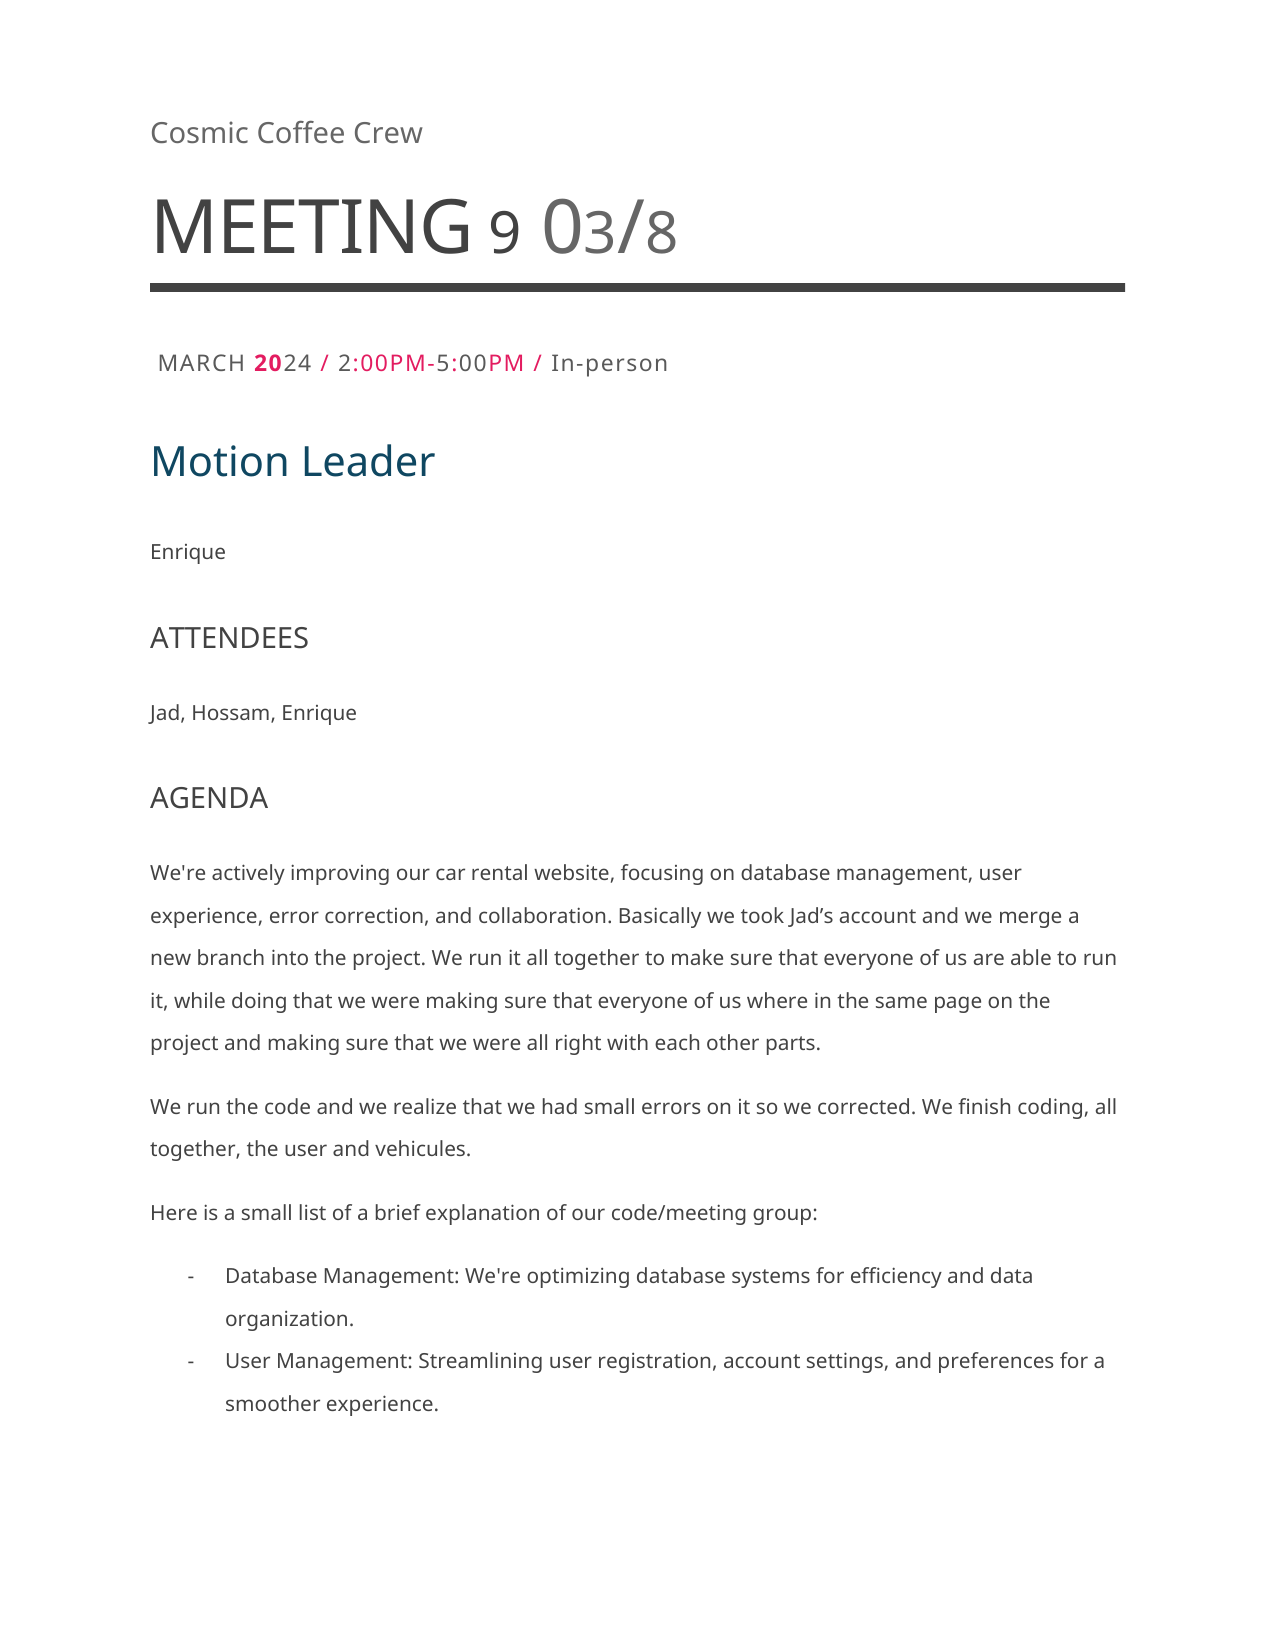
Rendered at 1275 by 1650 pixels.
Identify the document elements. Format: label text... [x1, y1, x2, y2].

text We're actively improving our car rental website, focusing on database management, user experience, error correction, and collaboration. Basically we took Jad’s account and we merge a new branch into the project. We run it all together to make sure that everyone of us are able to run it, while doing that we were making sure that everyone of us where in the same page on the project and making sure that we were all right with each other parts. [150, 858, 1125, 1057]
picture [150, 283, 1125, 292]
subtitle ATTENDEES [150, 617, 1125, 657]
list User Management: Streamlining user registration, account settings, and preferences for a smoother experience. [187, 1347, 1125, 1418]
title MEETING 9 03/8 [150, 173, 1125, 275]
subtitle Motion Leader [150, 431, 1125, 488]
text Enrique [150, 537, 1125, 566]
list Database Management: We're optimizing database systems for efficiency and data organization. [187, 1261, 1125, 1332]
subtitle AGENDA [150, 778, 1125, 817]
text Here is a small list of a brief explanation of our code/meeting group: [150, 1198, 1125, 1226]
text Cosmic Coffee Crew [150, 112, 1125, 152]
text Jad, Hossam, Enrique [150, 698, 1125, 726]
text We run the code and we realize that we had small errors on it so we corrected. We finish coding, all together, the user and vehicules. [150, 1092, 1125, 1163]
subtitle MARCH 2024 / 2:00PM-5:00PM / In-person [150, 347, 1125, 378]
